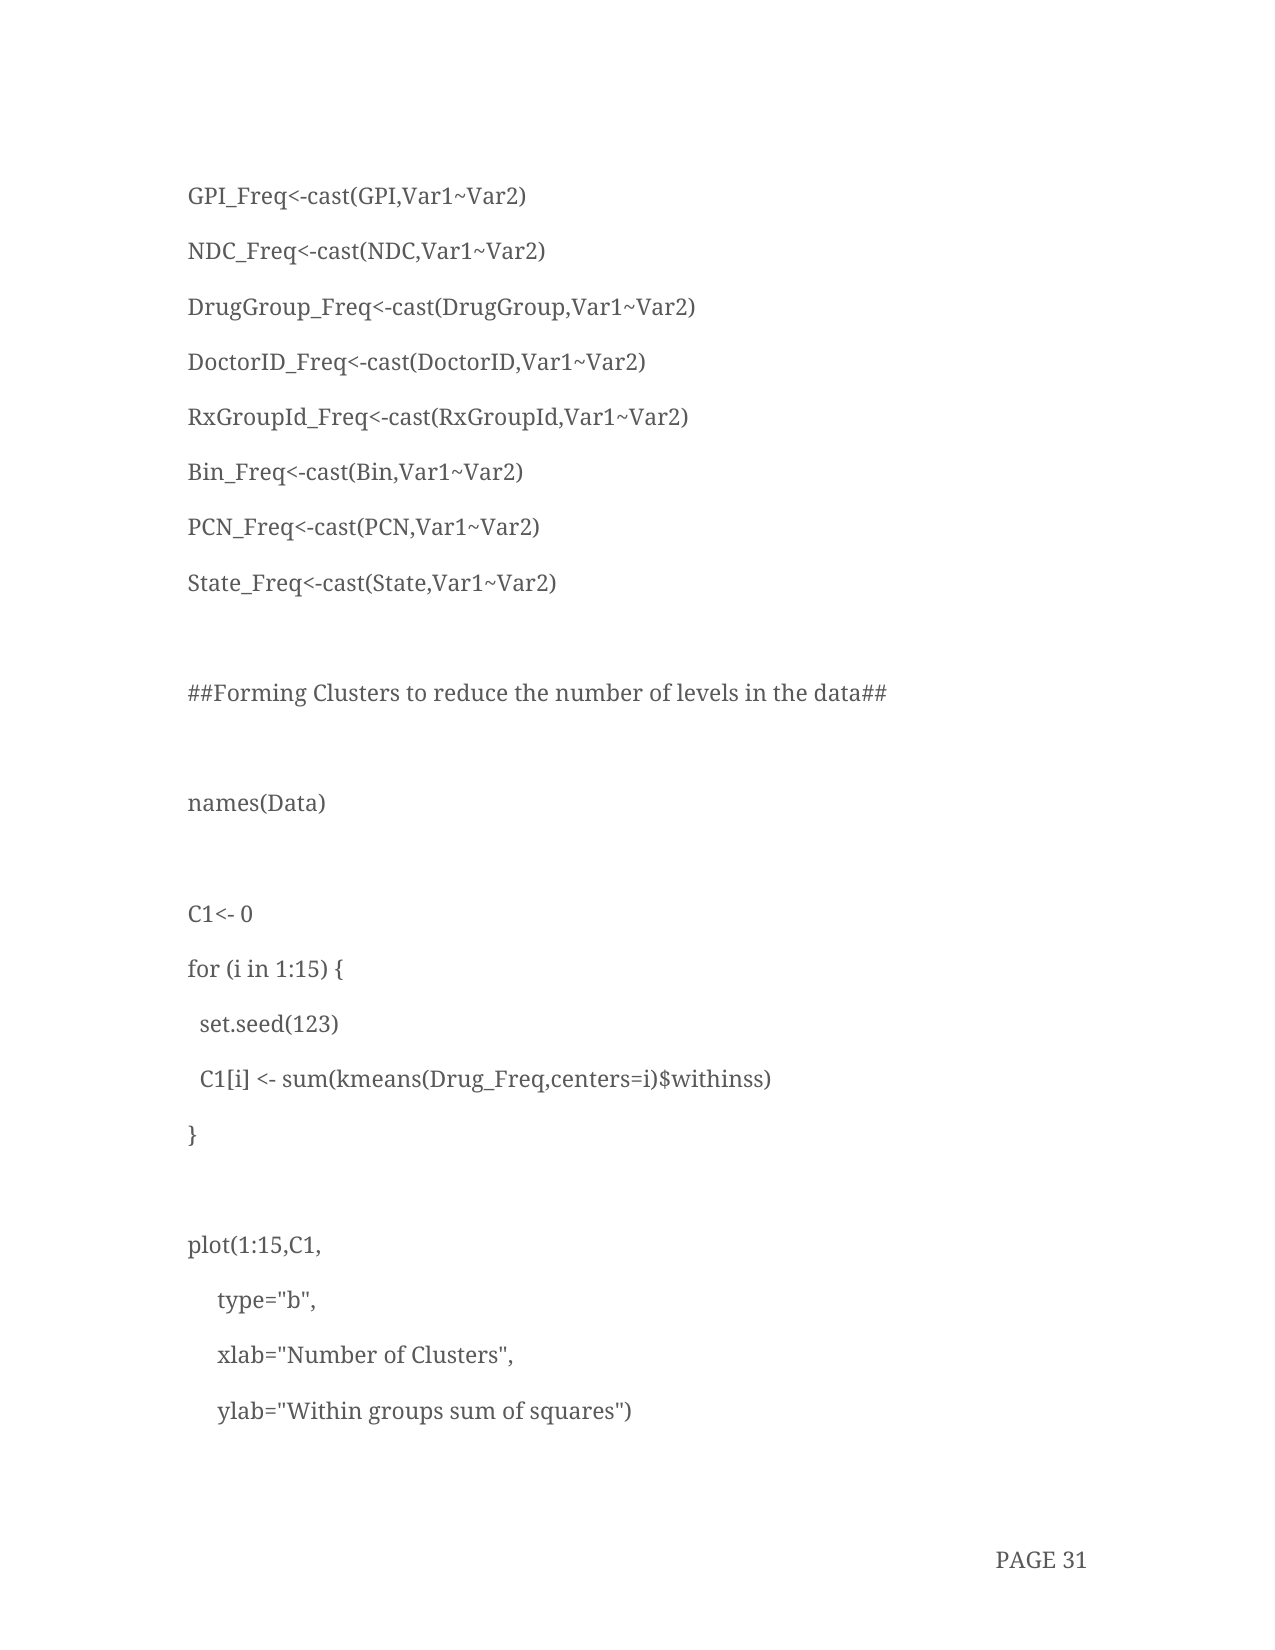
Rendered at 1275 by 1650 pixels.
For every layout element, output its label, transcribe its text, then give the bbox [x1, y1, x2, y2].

text for (i in 1:15) { [187, 953, 1087, 984]
text GPI_Freq<-cast(GPI,Var1~Var2) [187, 180, 1087, 211]
text plot(1:15,C1, [187, 1229, 1087, 1260]
text C1<- 0 [187, 898, 1087, 929]
text xlab="Number of Clusters", [187, 1339, 1087, 1371]
text } [187, 1118, 1087, 1150]
text DrugGroup_Freq<-cast(DrugGroup,Var1~Var2) [187, 290, 1087, 322]
text PCN_Freq<-cast(PCN,Var1~Var2) [187, 511, 1087, 542]
text names(Data) [187, 787, 1087, 818]
text ylab="Within groups sum of squares") [187, 1394, 1087, 1426]
text State_Freq<-cast(State,Var1~Var2) [187, 566, 1087, 598]
text RxGroupId_Freq<-cast(RxGroupId,Var1~Var2) [187, 401, 1087, 432]
text NDC_Freq<-cast(NDC,Var1~Var2) [187, 235, 1087, 266]
text set.seed(123) [187, 1008, 1087, 1039]
text DoctorID_Freq<-cast(DoctorID,Var1~Var2) [187, 346, 1087, 377]
text Bin_Freq<-cast(Bin,Var1~Var2) [187, 456, 1087, 487]
text C1[i] <- sum(kmeans(Drug_Freq,centers=i)$withinss) [187, 1063, 1087, 1094]
text type="b", [187, 1284, 1087, 1315]
text ##Forming Clusters to reduce the number of levels in the data## [187, 677, 1087, 708]
